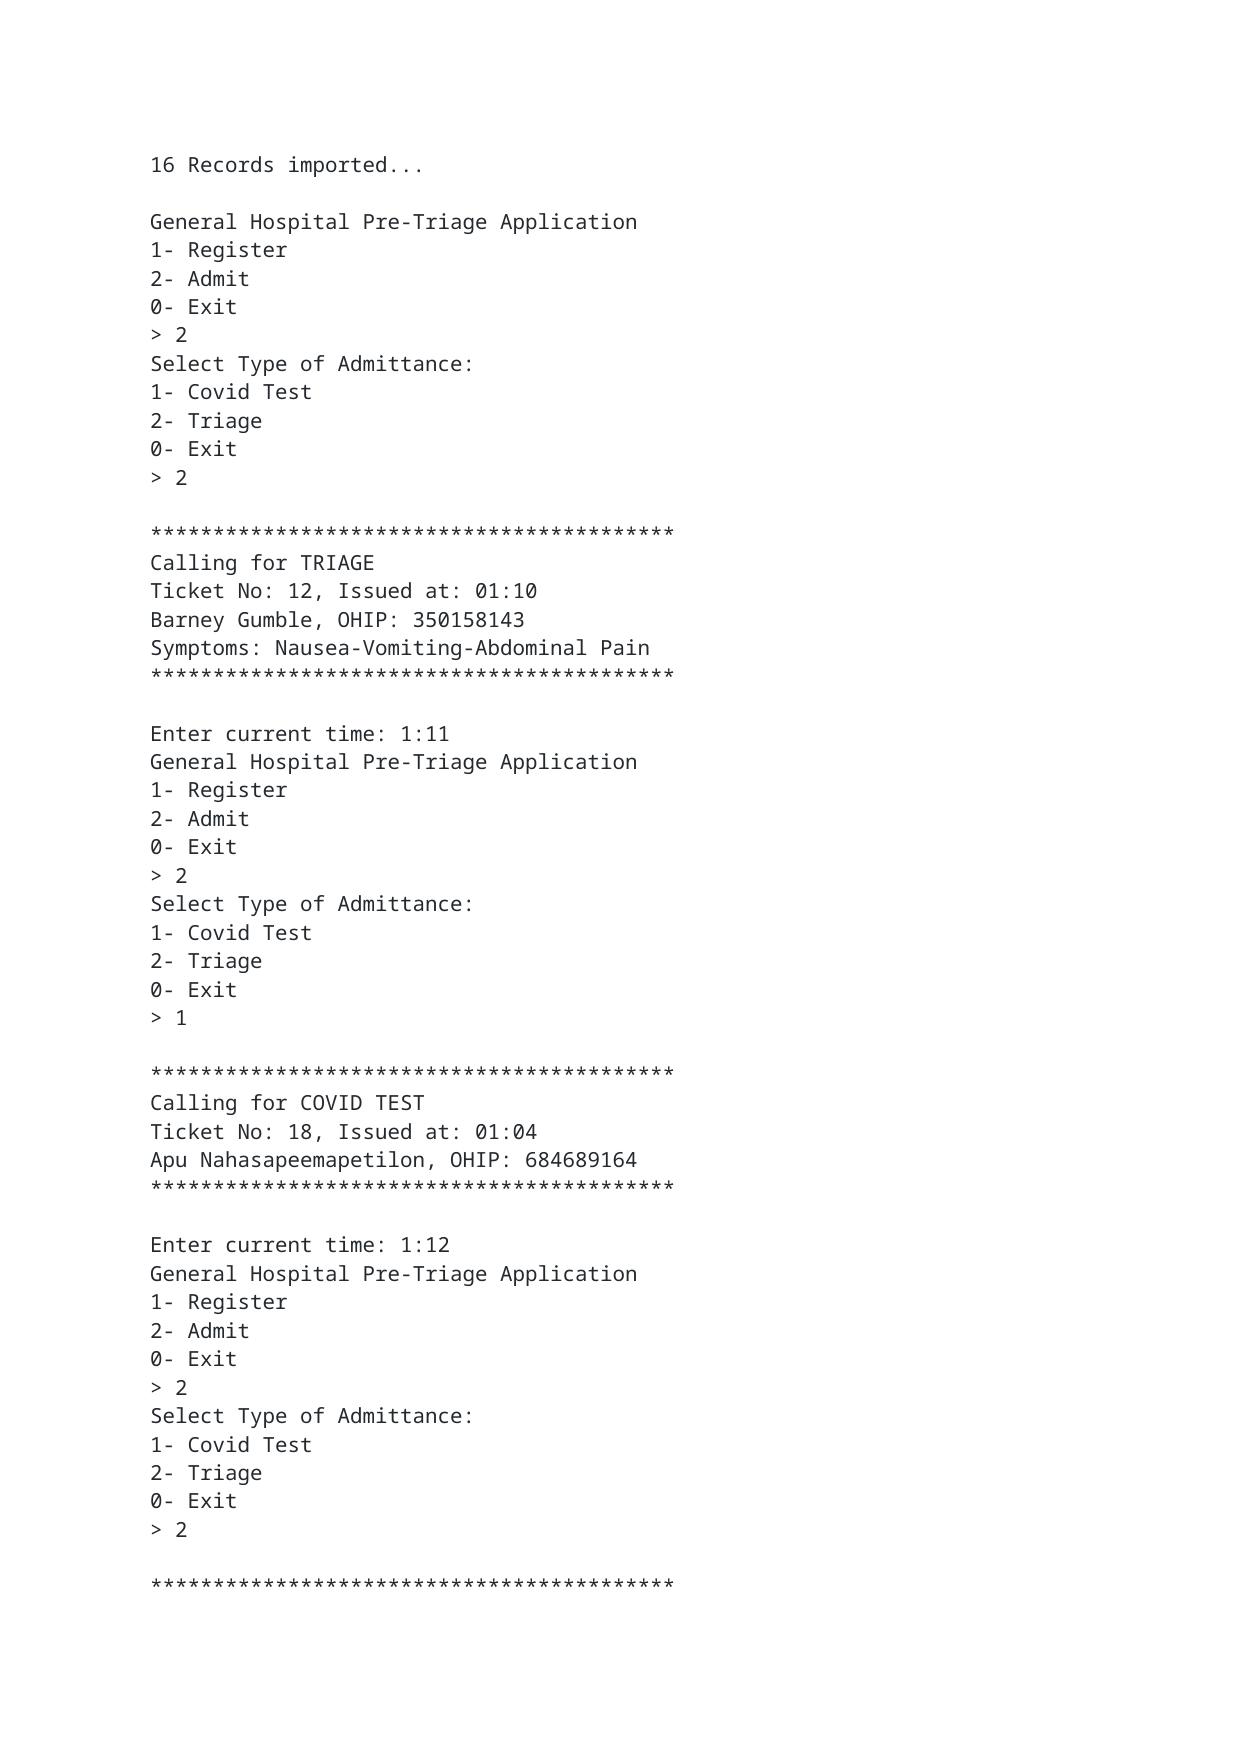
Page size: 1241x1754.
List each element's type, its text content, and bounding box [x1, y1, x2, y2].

text 1- Register [150, 776, 1090, 804]
text 1- Covid Test [150, 918, 1090, 946]
text 2- Admit [150, 1316, 1090, 1344]
text 2- Triage [150, 1458, 1090, 1487]
text > 2 [150, 1373, 1090, 1401]
text Barney Gumble, OHIP: 350158143 [150, 605, 1090, 633]
text ****************************************** [150, 1174, 1090, 1202]
text > 2 [150, 861, 1090, 889]
text Apu Nahasapeemapetilon, OHIP: 684689164 [150, 1145, 1090, 1174]
text General Hospital Pre-Triage Application [150, 747, 1090, 776]
text Select Type of Admittance: [150, 889, 1090, 918]
text Calling for COVID TEST [150, 1088, 1090, 1117]
text 16 Records imported... [150, 150, 1090, 178]
text Ticket No: 18, Issued at: 01:04 [150, 1117, 1090, 1145]
text 2- Triage [150, 406, 1090, 434]
text 0- Exit [150, 434, 1090, 463]
text > 2 [150, 321, 1090, 349]
text 0- Exit [150, 832, 1090, 861]
text 1- Covid Test [150, 1430, 1090, 1458]
text 2- Admit [150, 264, 1090, 292]
text 2- Admit [150, 804, 1090, 832]
text Symptoms: Nausea-Vomiting-Abdominal Pain [150, 633, 1090, 662]
text ****************************************** [150, 662, 1090, 690]
text General Hospital Pre-Triage Application [150, 207, 1090, 235]
text 0- Exit [150, 1344, 1090, 1373]
text Select Type of Admittance: [150, 1401, 1090, 1430]
text 1- Covid Test [150, 377, 1090, 406]
text 0- Exit [150, 975, 1090, 1003]
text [150, 1572, 1090, 1600]
text General Hospital Pre-Triage Application [150, 1259, 1090, 1287]
text > 2 [150, 463, 1090, 491]
text 0- Exit [150, 292, 1090, 321]
text Enter current time: 1:11 [150, 719, 1090, 747]
text Calling for TRIAGE [150, 548, 1090, 577]
text 0- Exit [150, 1487, 1090, 1515]
text ****************************************** [150, 520, 1090, 548]
text 1- Register [150, 235, 1090, 264]
text 1- Register [150, 1287, 1090, 1316]
text ****************************************** [150, 1060, 1090, 1088]
text 2- Triage [150, 946, 1090, 975]
text Select Type of Admittance: [150, 349, 1090, 377]
text > 2 [150, 1515, 1090, 1543]
text > 1 [150, 1003, 1090, 1032]
text Enter current time: 1:12 [150, 1231, 1090, 1259]
text Ticket No: 12, Issued at: 01:10 [150, 577, 1090, 605]
